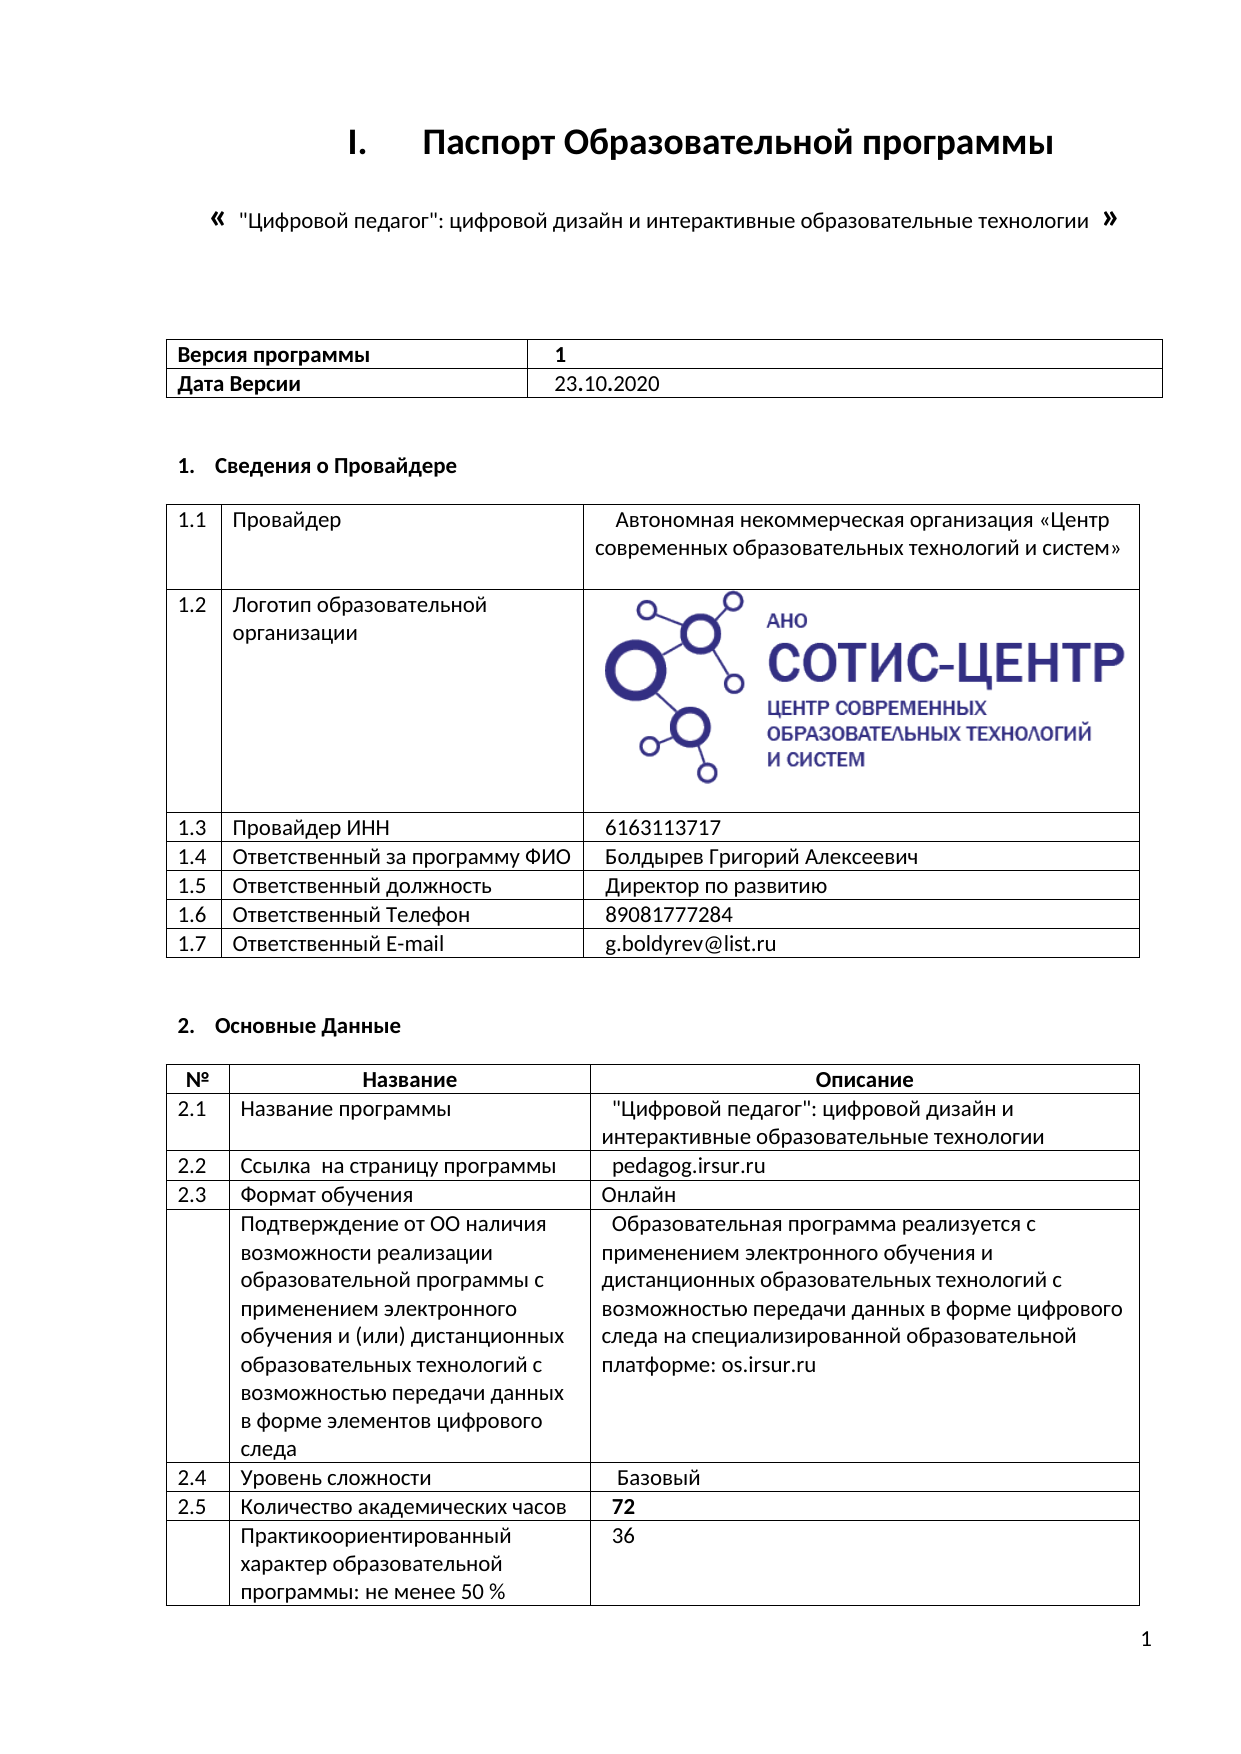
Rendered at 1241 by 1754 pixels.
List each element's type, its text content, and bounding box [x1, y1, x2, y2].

table_header Описание [591, 1065, 1139, 1093]
list Основные Данные [177, 1011, 1152, 1039]
table_header Версия программы [167, 340, 527, 368]
table_cell Болдырев Григорий Алексеевич [584, 842, 1139, 870]
table_cell Провайдер ИНН [222, 813, 583, 841]
table_cell Подтверждение от ОО наличия возможности реализации образовательной программы с применением электронного обучения и (или) дистанционных образовательных технологий с возможностью передачи данных в форме элементов цифрового следа [230, 1210, 590, 1462]
table_header Провайдер [222, 505, 583, 589]
text « "Цифровой педагог": цифровой дизайн и интерактивные образовательные технологии » [177, 192, 1152, 237]
table_cell Дата Версии [167, 369, 527, 397]
table_cell 6163113717 [584, 813, 1139, 841]
table_cell Количество академических часов [230, 1492, 590, 1520]
table_cell Логотип образовательной организации [222, 590, 583, 812]
table_header № [167, 1065, 229, 1093]
table_cell Формат обучения [230, 1181, 590, 1208]
table_cell g.boldyrev@list.ru [584, 929, 1139, 957]
table_cell 1.7 [167, 929, 221, 957]
table_cell 1.6 [167, 900, 221, 928]
table_cell 1.3 [167, 813, 221, 841]
table_header 1.1 [167, 505, 221, 589]
table_cell pedagog.irsur.ru [591, 1151, 1139, 1179]
table_cell Ответственный должность [222, 871, 583, 899]
table_cell Название программы [230, 1094, 590, 1150]
table_cell [167, 1210, 229, 1462]
table_cell Базовый [591, 1463, 1139, 1491]
table_cell Онлайн [591, 1181, 1139, 1208]
table_cell 23.10.2020 [528, 369, 1162, 397]
table_cell 2.4 [167, 1463, 229, 1491]
table_cell 2.2 [167, 1151, 229, 1179]
table_cell 1.2 [167, 590, 221, 812]
table_cell Ответственный Е-mail [222, 929, 583, 957]
table_header 1 [528, 340, 1162, 368]
table_cell Ответственный Телефон [222, 900, 583, 928]
table_cell 89081777284 [584, 900, 1139, 928]
table_cell Уровень сложности [230, 1463, 590, 1491]
table_header Название [230, 1065, 590, 1093]
picture [605, 590, 1126, 784]
list Сведения о Провайдере [177, 451, 1152, 479]
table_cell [230, 1521, 590, 1605]
table_cell 72 [591, 1492, 1139, 1520]
table_cell 1.5 [167, 871, 221, 899]
table_cell Ответственный за программу ФИО [222, 842, 583, 870]
table_cell "Цифровой педагог": цифровой дизайн и интерактивные образовательные технологии [591, 1094, 1139, 1150]
table_cell Образовательная программа реализуется с применением электронного обучения и дистанционных образовательных технологий с возможностью передачи данных в форме цифрового следа на специализированной образовательной платформе: os.irsur.ru [591, 1210, 1139, 1462]
table_cell 2.5 [167, 1492, 229, 1520]
table_cell Ссылка на страницу программы [230, 1151, 590, 1179]
table_header Автономная некоммерческая организация «Центр современных образовательных технологий и систем» [584, 505, 1139, 589]
table_cell Директор по развитию [584, 871, 1139, 899]
table_cell 2.1 [167, 1094, 229, 1150]
list Паспорт Образовательной программы [251, 118, 1152, 164]
table_cell 36 [591, 1521, 1139, 1605]
table_cell 2.3 [167, 1181, 229, 1208]
table_cell 1.4 [167, 842, 221, 870]
table_cell [167, 1521, 229, 1605]
table_cell [584, 590, 1139, 812]
